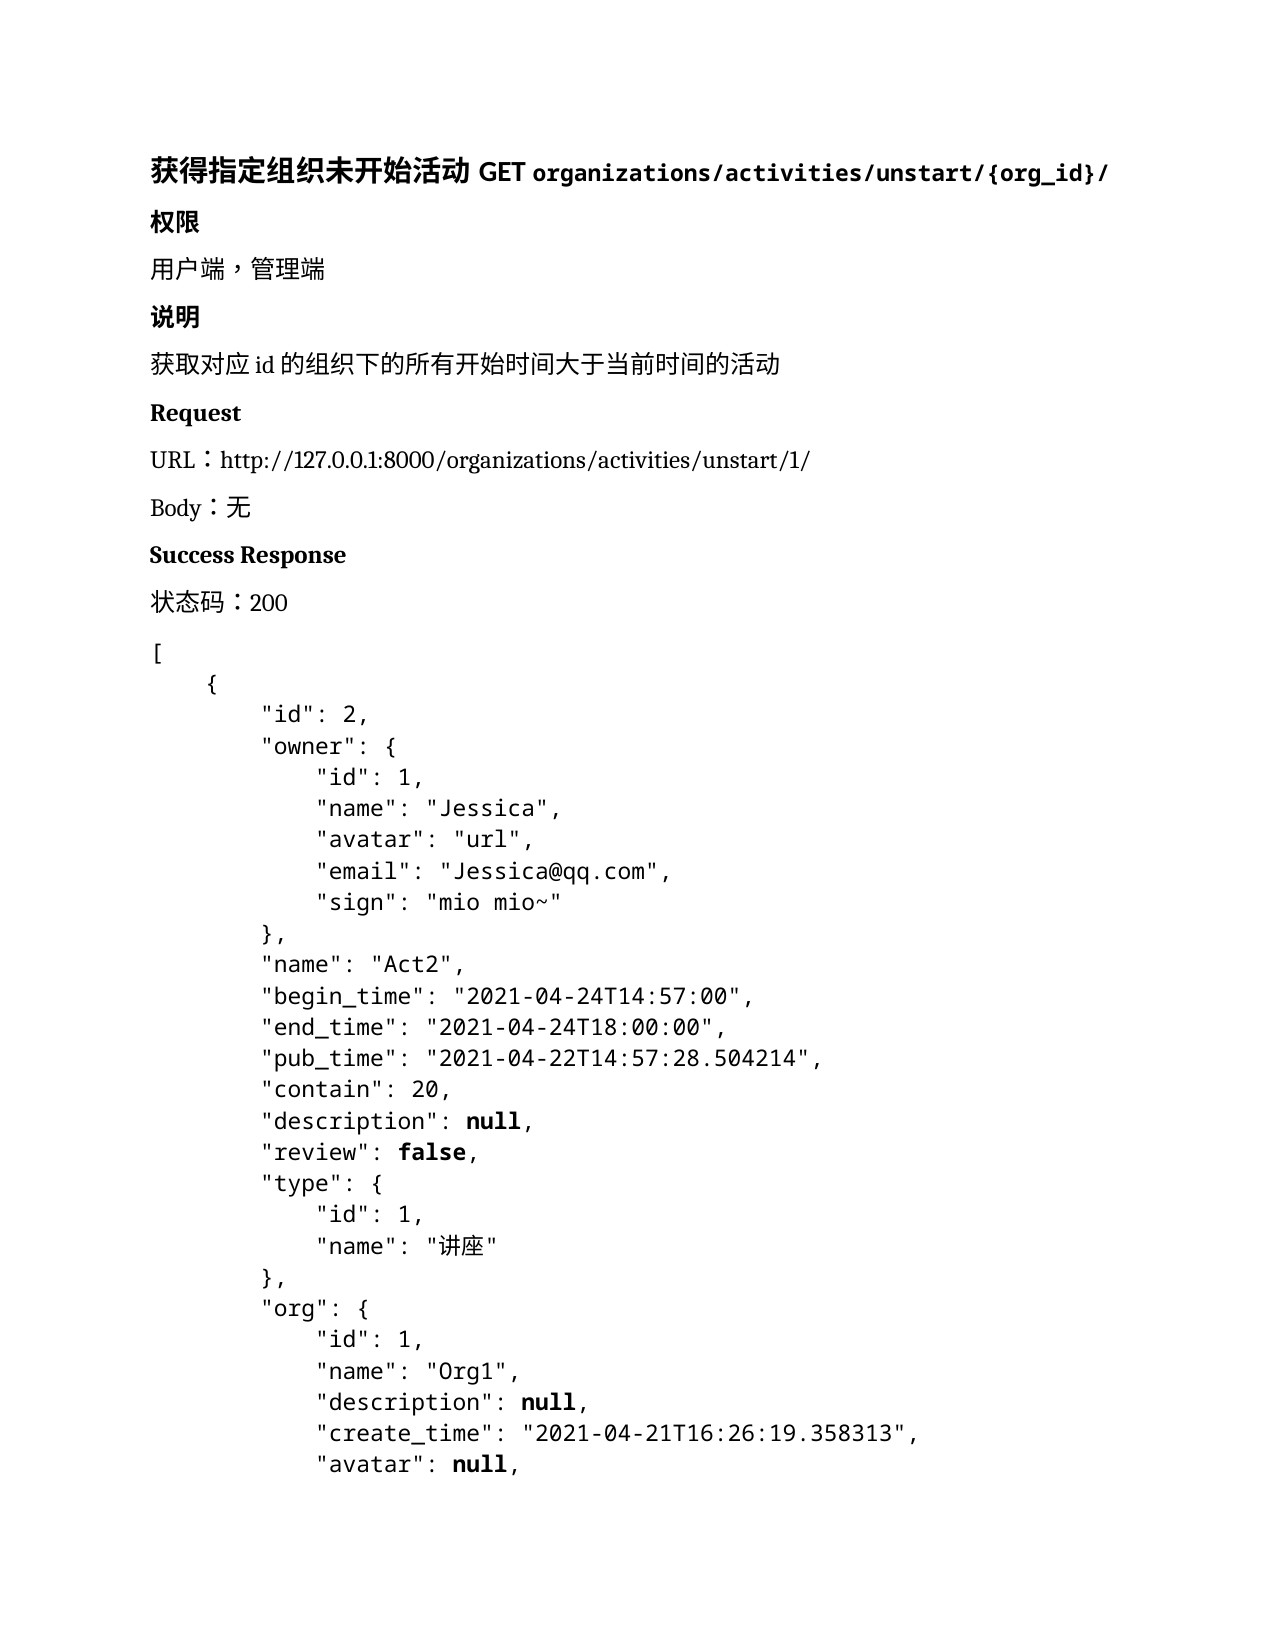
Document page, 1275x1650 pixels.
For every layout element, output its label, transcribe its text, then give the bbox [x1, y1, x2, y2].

subtitle 获得指定组织未开始活动 GET organizations/activities/unstart/{org_id}/ [150, 150, 1125, 190]
text URL：http://127.0.0.1:8000/organizations/activities/unstart/1/ [150, 446, 1125, 475]
text 获取对应id的组织下的所有开始时间大于当前时间的活动 [150, 351, 1125, 380]
text 状态码：200 [150, 588, 1125, 617]
text 权限 [150, 208, 1125, 237]
text Request [150, 398, 1125, 427]
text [150, 636, 1125, 1480]
text Success Response [150, 541, 1125, 570]
text Body：无 [150, 493, 1125, 522]
text 用户端，管理端 [150, 256, 1125, 285]
text 说明 [150, 303, 1125, 332]
